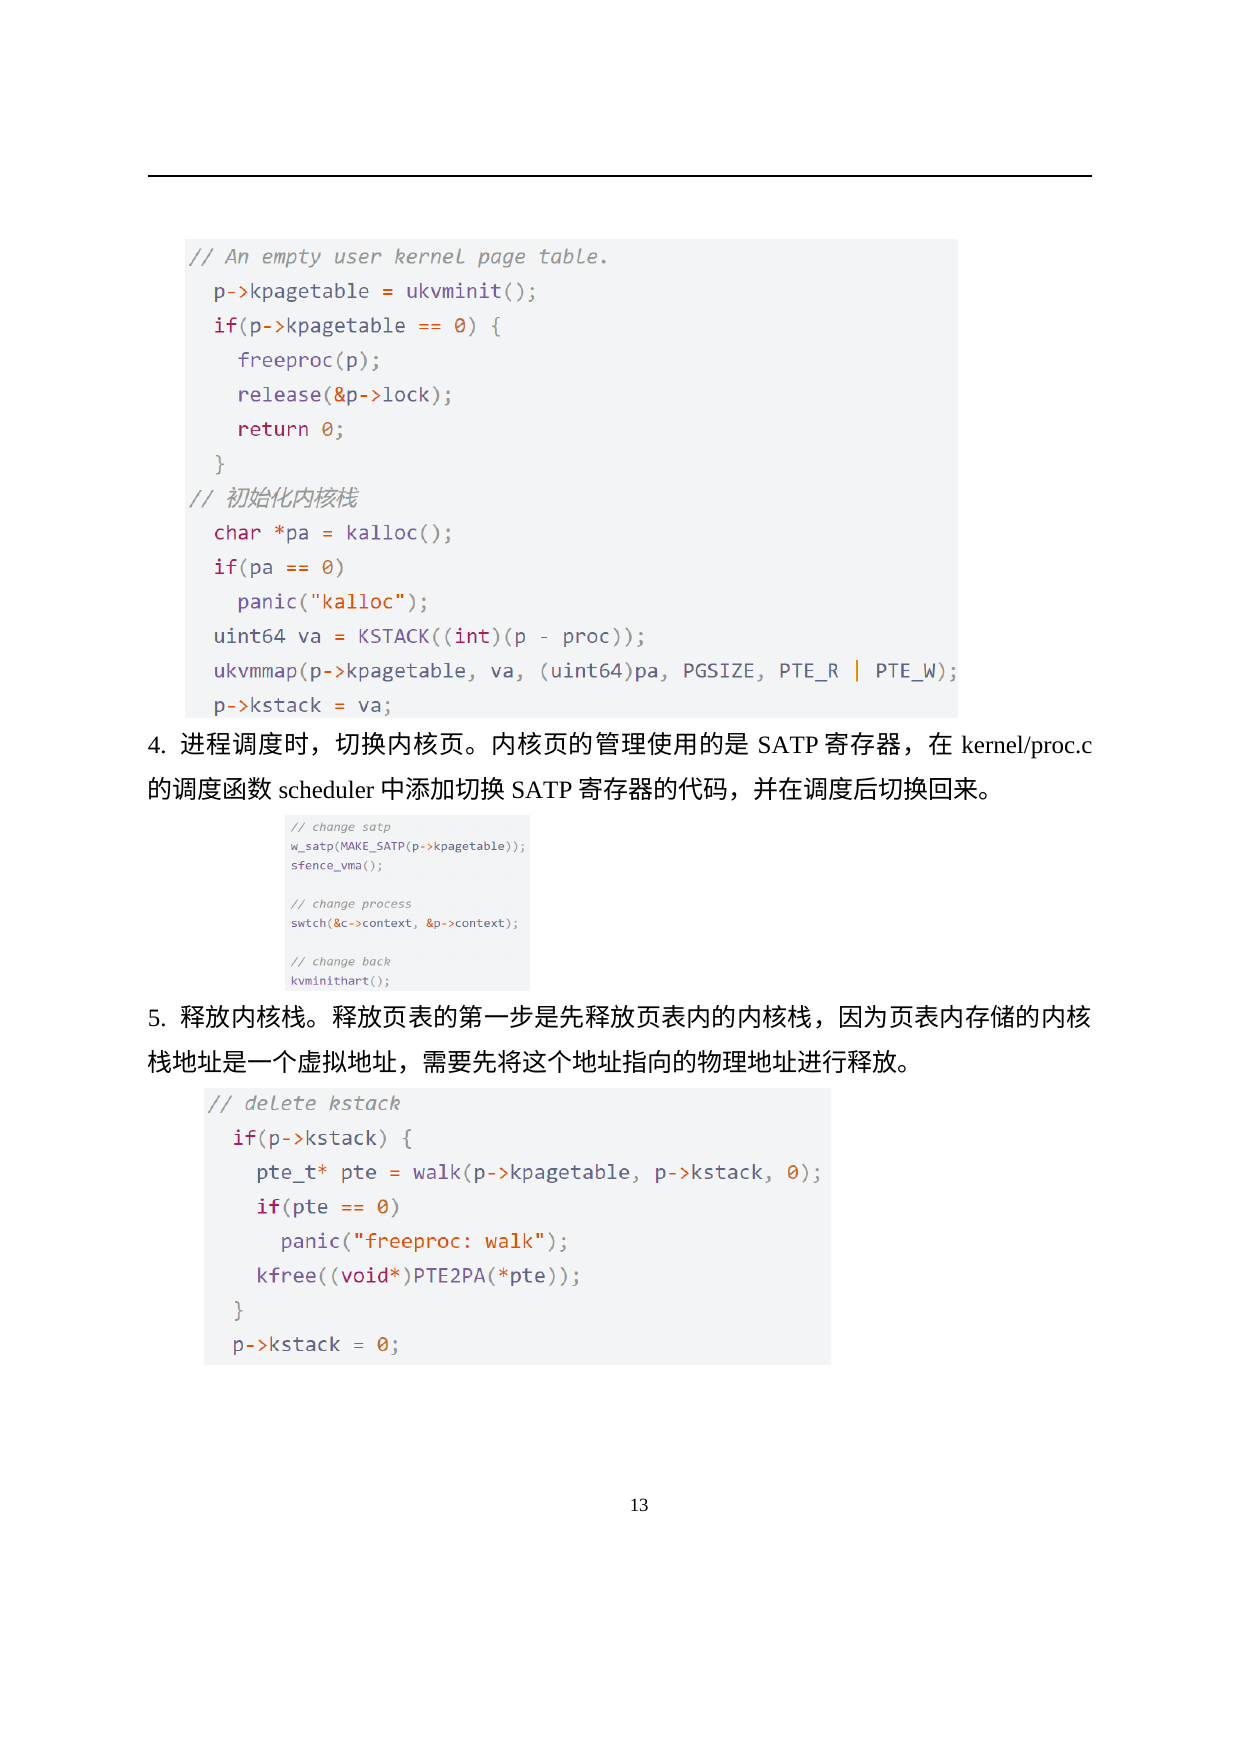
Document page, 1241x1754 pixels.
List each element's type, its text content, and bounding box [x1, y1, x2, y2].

list 释放内核栈。释放页表的第一步是先释放页表内的内核栈，因为页表内存储的内核栈地址是一个虚拟地址，需要先将这个地址指向的物理地址进行释放。 [148, 998, 1092, 1079]
list 进程调度时，切换内核页。内核页的管理使用的是SATP寄存器，在 kernel/proc.c 的调度函数 scheduler 中添加切换 SATP 寄存器的代码，并在调度后切换回来。 [148, 724, 1092, 806]
picture [203, 1088, 832, 1365]
picture [185, 239, 958, 718]
picture [285, 815, 530, 991]
